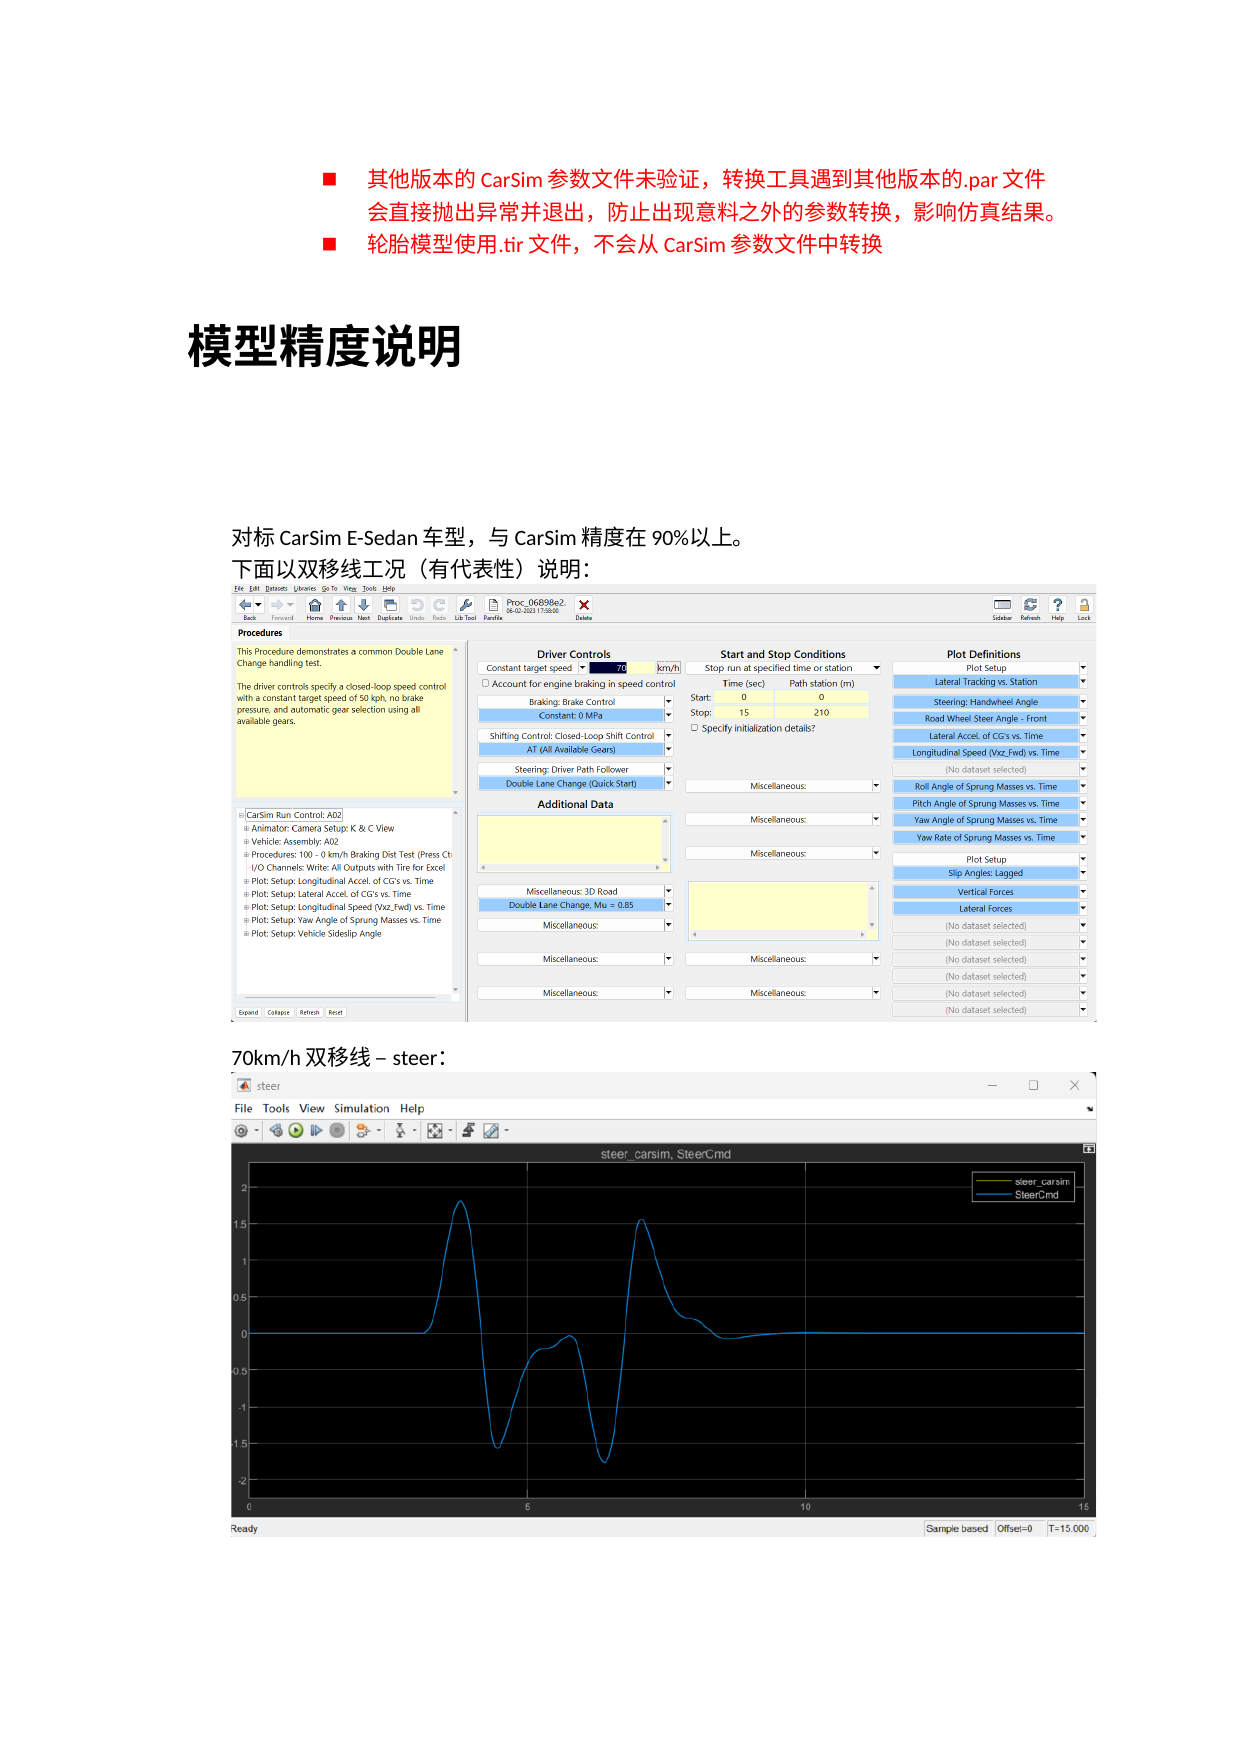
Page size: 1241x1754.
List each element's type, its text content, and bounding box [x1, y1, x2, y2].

text 70km/h双移线 – steer： [187, 1039, 1053, 1072]
picture [231, 584, 1097, 1022]
text 下面以双移线工况（有代表性）说明： [187, 552, 1053, 584]
text 对标CarSim E-Sedan车型，与CarSim精度在90%以上。 [187, 519, 1053, 552]
list 其他版本的CarSim参数文件未验证，转换工具遇到其他版本的.par文件会直接抛出异常并退出，防止出现意料之外的参数转换，影响仿真结果。 [321, 162, 1053, 227]
subtitle 模型精度说明 [187, 295, 1053, 392]
picture [231, 1072, 1097, 1537]
list 轮胎模型使用.tir文件，不会从CarSim参数文件中转换 [321, 227, 1053, 259]
